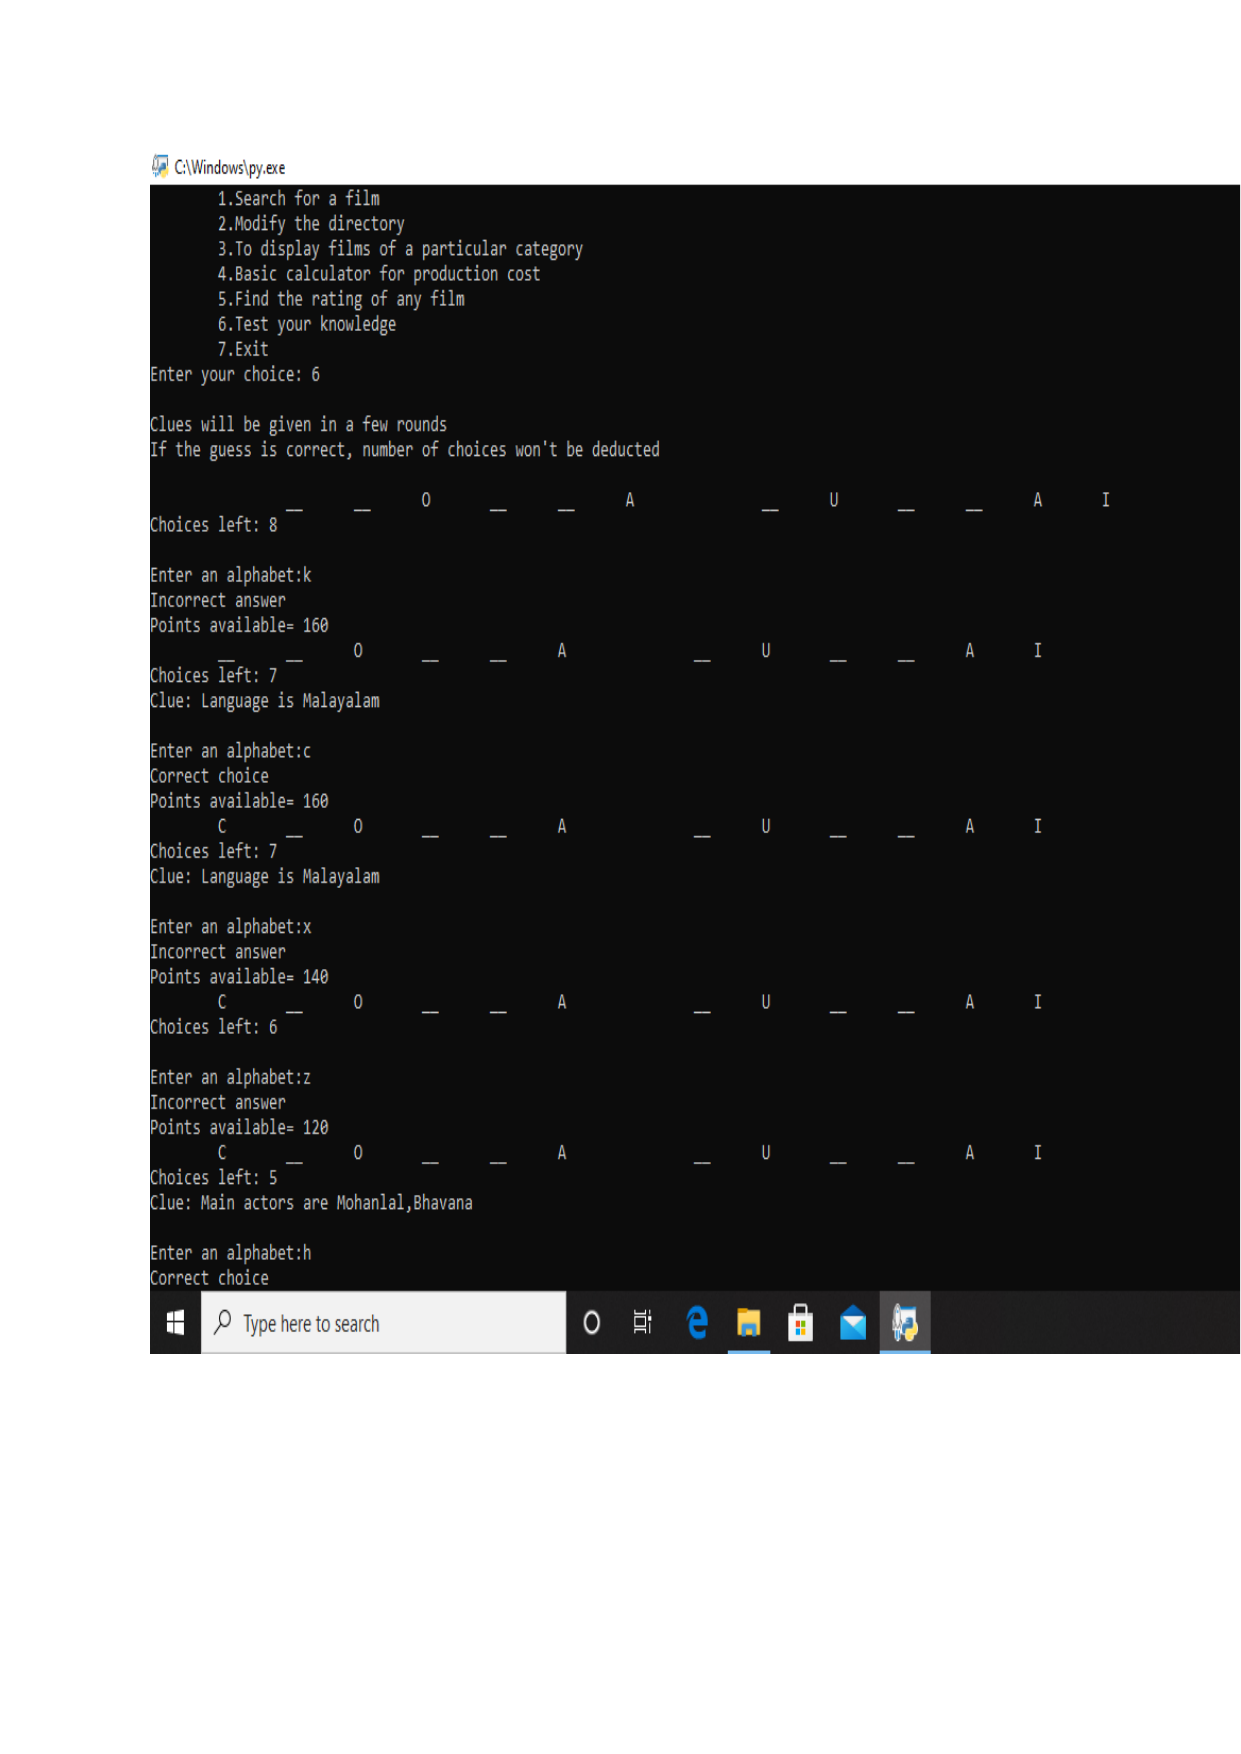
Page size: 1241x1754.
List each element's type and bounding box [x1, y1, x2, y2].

picture [150, 150, 1241, 1354]
